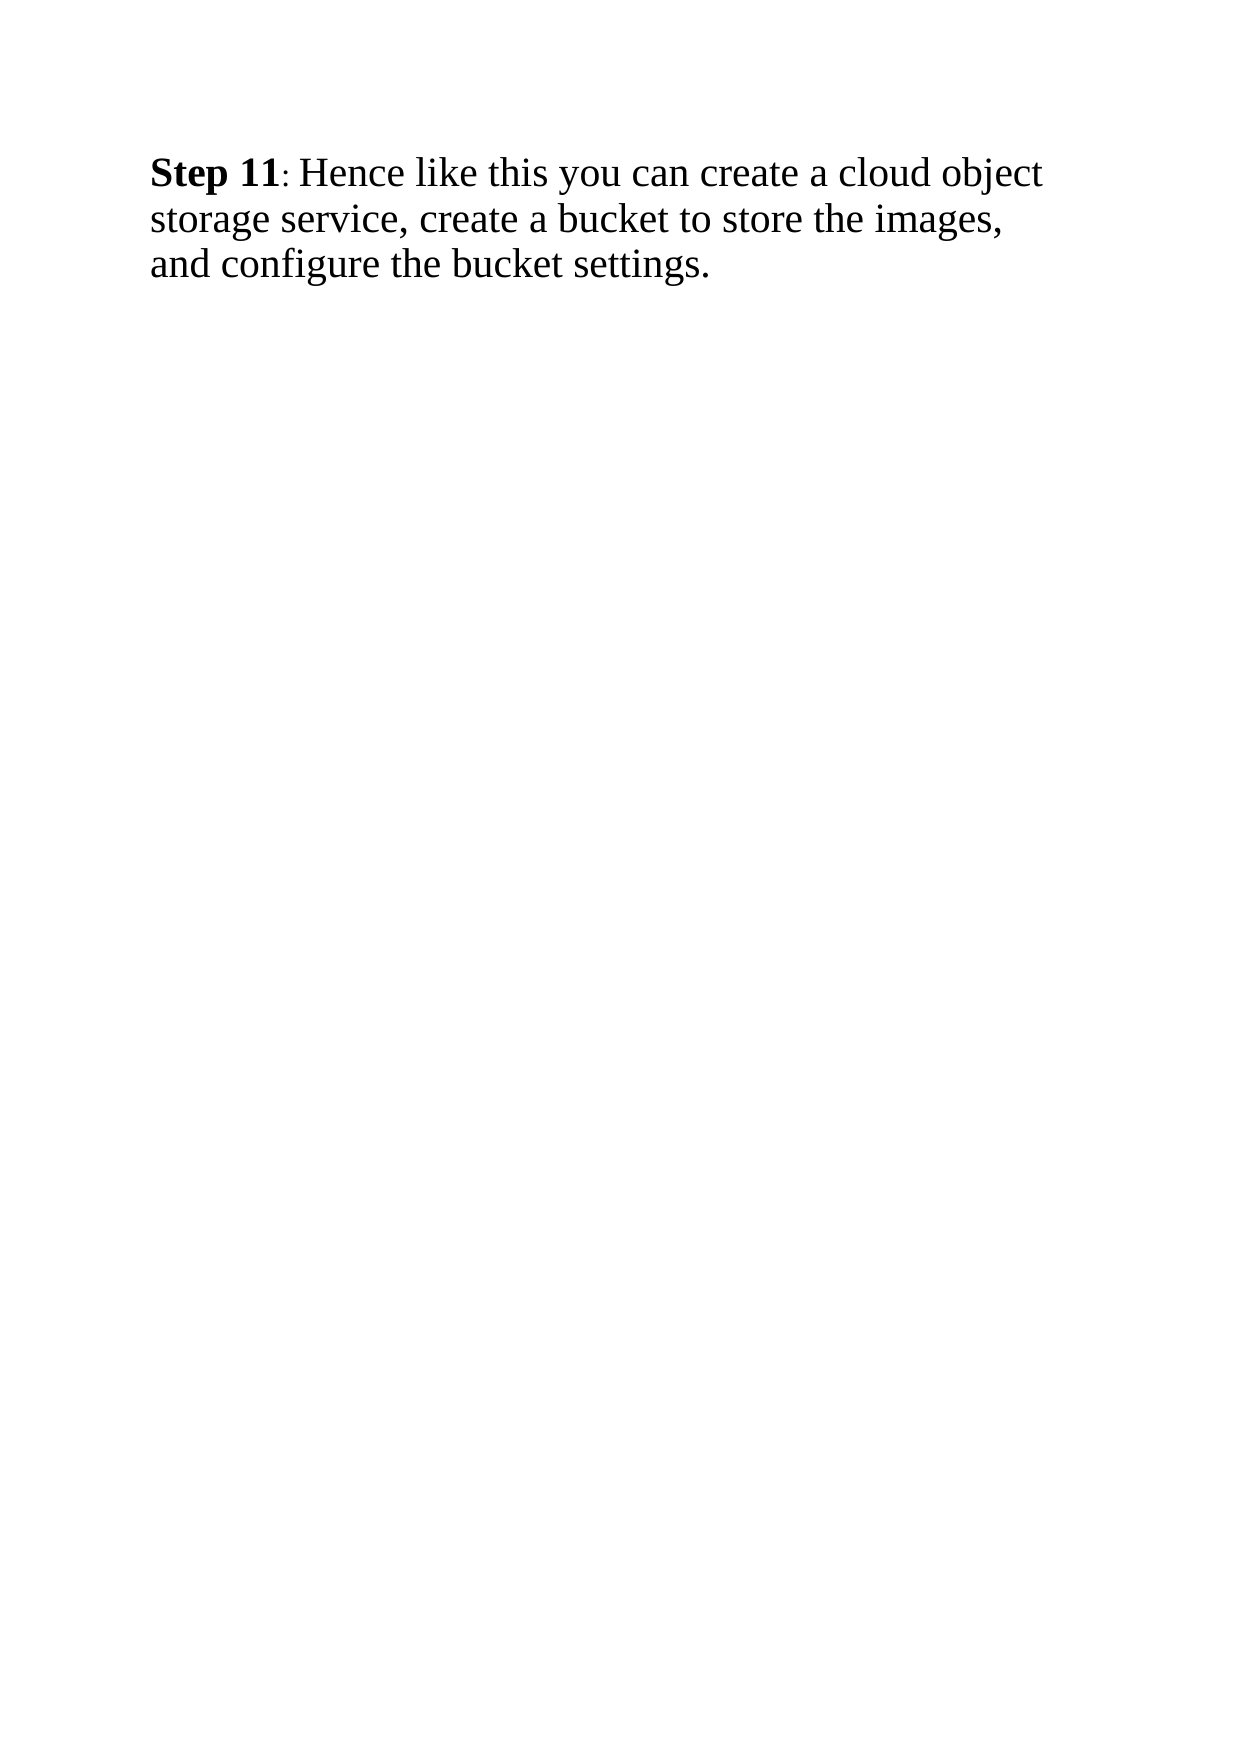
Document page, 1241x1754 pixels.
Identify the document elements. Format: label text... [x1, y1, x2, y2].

text Step 11: Hence like this you can create a cloud object storage service, create a bucket to store the images, and configure the bucket settings. [150, 150, 1074, 287]
